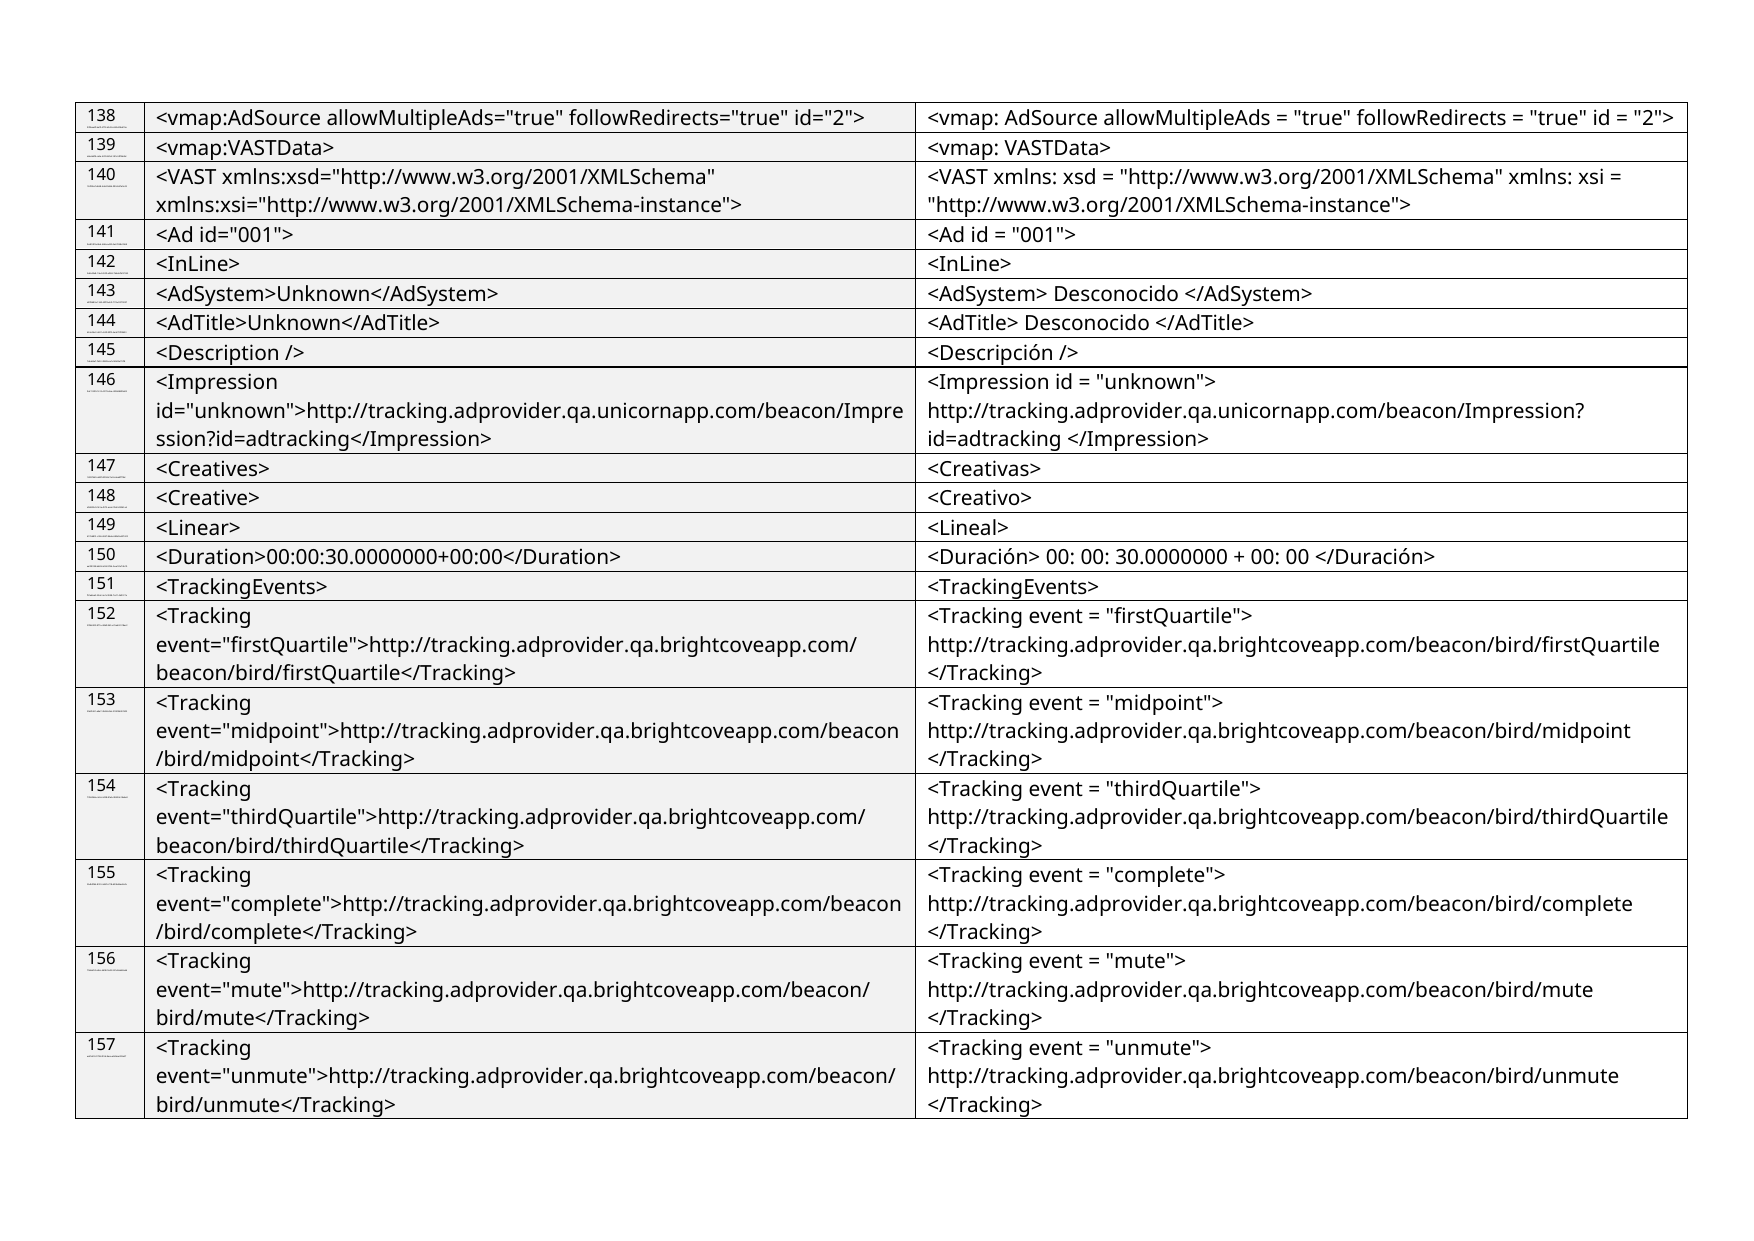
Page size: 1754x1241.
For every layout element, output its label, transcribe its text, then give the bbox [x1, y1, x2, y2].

table_cell <Tracking event = "unmute"> http://tracking.adprovider.qa.brightcoveapp.com/beacon/bird/unmute </Tracking> [916, 1033, 1687, 1118]
table_cell <Tracking event="thirdQuartile">http://tracking.adprovider.qa.brightcoveapp.com/beacon/bird/thirdQuartile</Tracking> [145, 774, 915, 859]
table_cell <Lineal> [916, 513, 1687, 541]
table_cell 146 9dc11599-1615-421f-b4ca-c928d8490e05 [76, 368, 144, 453]
table_cell <Descripción /> [916, 338, 1687, 366]
table_cell <Tracking event="complete">http://tracking.adprovider.qa.brightcoveapp.com/beacon/bird/complete</Tracking> [145, 860, 915, 946]
table_cell <Creatives> [145, 454, 915, 482]
table_cell <Duración> 00: 00: 30.0000000 + 00: 00 </Duración> [916, 542, 1687, 571]
table_cell 140 1b789ccf-d668-4a04-9d66-0934c67a0c45 [76, 162, 144, 219]
table_cell <Tracking event = "mute"> http://tracking.adprovider.qa.brightcoveapp.com/beacon/bird/mute </Tracking> [916, 947, 1687, 1032]
table_cell <Tracking event = "thirdQuartile"> http://tracking.adprovider.qa.brightcoveapp.com/beacon/bird/thirdQuartile </Tracking> [916, 774, 1687, 859]
table_cell <AdSystem> Desconocido </AdSystem> [916, 279, 1687, 307]
table_cell <VAST xmlns: xsd = "http://www.w3.org/2001/XMLSchema" xmlns: xsi = "http://www.w3.org/2001/XMLSchema-instance"> [916, 162, 1687, 219]
table_cell <VAST xmlns:xsd="http://www.w3.org/2001/XMLSchema" xmlns:xsi="http://www.w3.org/2001/XMLSchema-instance"> [145, 162, 915, 219]
table_cell <vmap: VASTData> [916, 133, 1687, 161]
table_cell 154 73560b6a-4c6c-4458-81eb-80452e19ebe0 [76, 774, 144, 859]
table_cell <Tracking event = "complete"> http://tracking.adprovider.qa.brightcoveapp.com/beacon/bird/complete </Tracking> [916, 860, 1687, 946]
table_cell 152 55fb6320-871a-48b9-9b1a-25ad24118ec2 [76, 601, 144, 687]
table_cell <TrackingEvents> [916, 572, 1687, 600]
table_cell 153 30ef2481-e8a7-4046-b2dc-559296267625 [76, 688, 144, 773]
table_cell <InLine> [145, 250, 915, 278]
table_cell <Ad id="001"> [145, 220, 915, 248]
table_cell <TrackingEvents> [145, 572, 915, 600]
table_cell <AdTitle> Desconocido </AdTitle> [916, 309, 1687, 337]
table_cell <vmap:AdSource allowMultipleAds="true" followRedirects="true" id="2"> [145, 103, 915, 132]
table_cell 156 70dabfc2-a8cc-4d08-9a25-331e9ab48a6d [76, 947, 144, 1032]
table_cell <InLine> [916, 250, 1687, 278]
table_cell <Ad id = "001"> [916, 220, 1687, 248]
table_cell <Impression id = "unknown"> http://tracking.adprovider.qa.unicornapp.com/beacon/Impression?id=adtracking </Impression> [916, 368, 1687, 453]
table_cell <Linear> [145, 513, 915, 541]
table_cell 155 5b4b9fd4-87c3-4d6f-a718-d536d6ae0afa [76, 860, 144, 946]
table_cell <AdSystem>Unknown</AdSystem> [145, 279, 915, 307]
table_cell <Tracking event="unmute">http://tracking.adprovider.qa.brightcoveapp.com/beacon/bird/unmute</Tracking> [145, 1033, 915, 1118]
table_cell <Creativo> [916, 483, 1687, 512]
table_cell <vmap:VASTData> [145, 133, 915, 161]
table_cell <AdTitle>Unknown</AdTitle> [145, 309, 915, 337]
table_cell <vmap: AdSource allowMultipleAds = "true" followRedirects = "true" id = "2"> [916, 103, 1687, 132]
table_cell <Creative> [145, 483, 915, 512]
table_cell <Tracking event="midpoint">http://tracking.adprovider.qa.brightcoveapp.com/beacon/bird/midpoint</Tracking> [145, 688, 915, 773]
table_cell <Description /> [145, 338, 915, 366]
table_cell <Creativas> [916, 454, 1687, 482]
table_cell <Impression id="unknown">http://tracking.adprovider.qa.unicornapp.com/beacon/Impression?id=adtracking</Impression> [145, 368, 915, 453]
table_cell <Tracking event="firstQuartile">http://tracking.adprovider.qa.brightcoveapp.com/beacon/bird/firstQuartile</Tracking> [145, 601, 915, 687]
table_cell 157 ec4fc455-1f98-491d-8ace-ab0bce228a37 [76, 1033, 144, 1118]
table_cell <Tracking event = "firstQuartile"> http://tracking.adprovider.qa.brightcoveapp.com/beacon/bird/firstQuartile </Tracking> [916, 601, 1687, 687]
table_cell <Duration>00:00:30.0000000+00:00</Duration> [145, 542, 915, 571]
table_cell <Tracking event="mute">http://tracking.adprovider.qa.brightcoveapp.com/beacon/bird/mute</Tracking> [145, 947, 915, 1032]
table_cell <Tracking event = "midpoint"> http://tracking.adprovider.qa.brightcoveapp.com/beacon/bird/midpoint </Tracking> [916, 688, 1687, 773]
